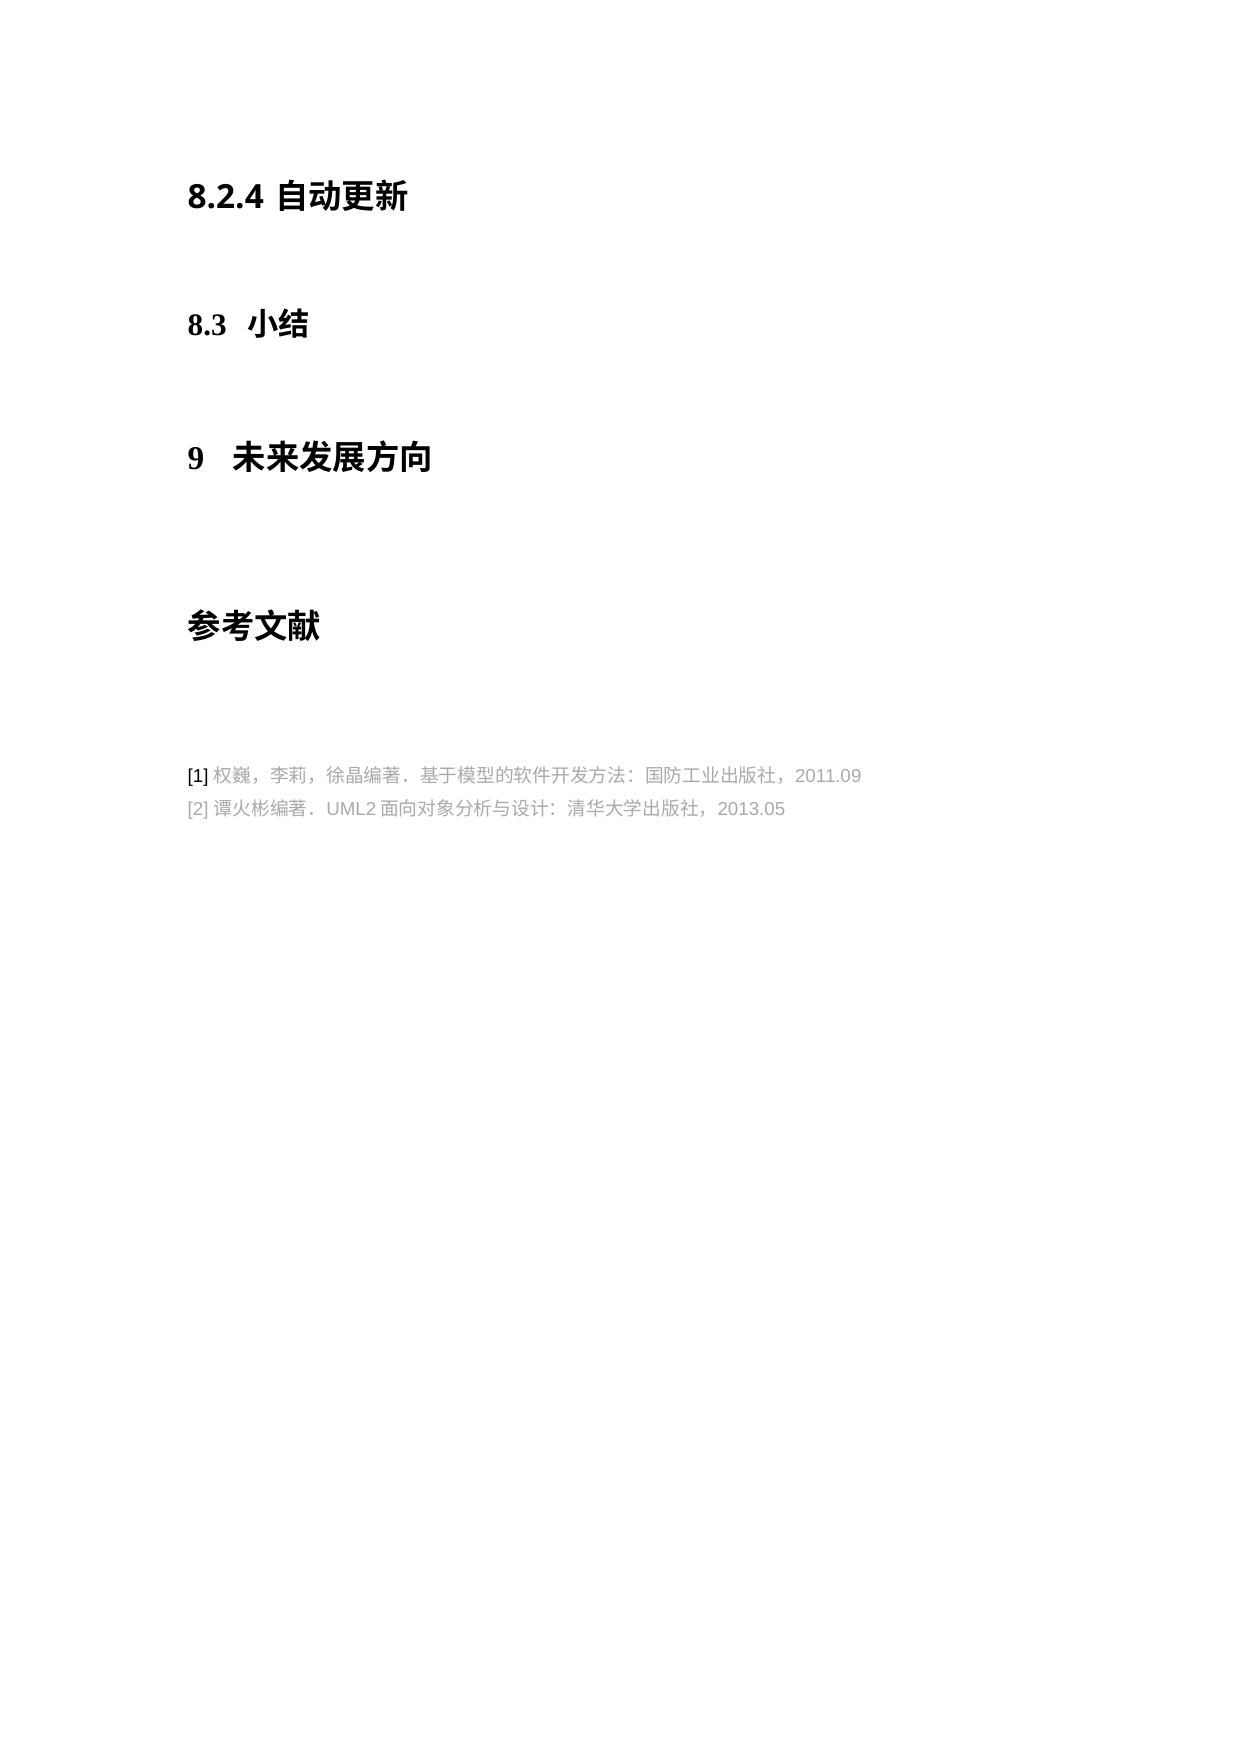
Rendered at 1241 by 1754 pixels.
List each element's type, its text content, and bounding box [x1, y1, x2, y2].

subtitle 小结 [187, 289, 1053, 354]
subtitle 自动更新 [187, 162, 1053, 227]
subtitle 参考文献 [187, 591, 1053, 656]
subtitle 未来发展方向 [187, 423, 1053, 488]
text [1] 权巍，李莉，徐晶编著．基于模型的软件开发方法：国防工业出版社，2011.09 [187, 758, 1053, 791]
text [2] 谭火彬编著．UML2面向对象分析与设计：清华大学出版社，2013.05 [187, 791, 1053, 823]
